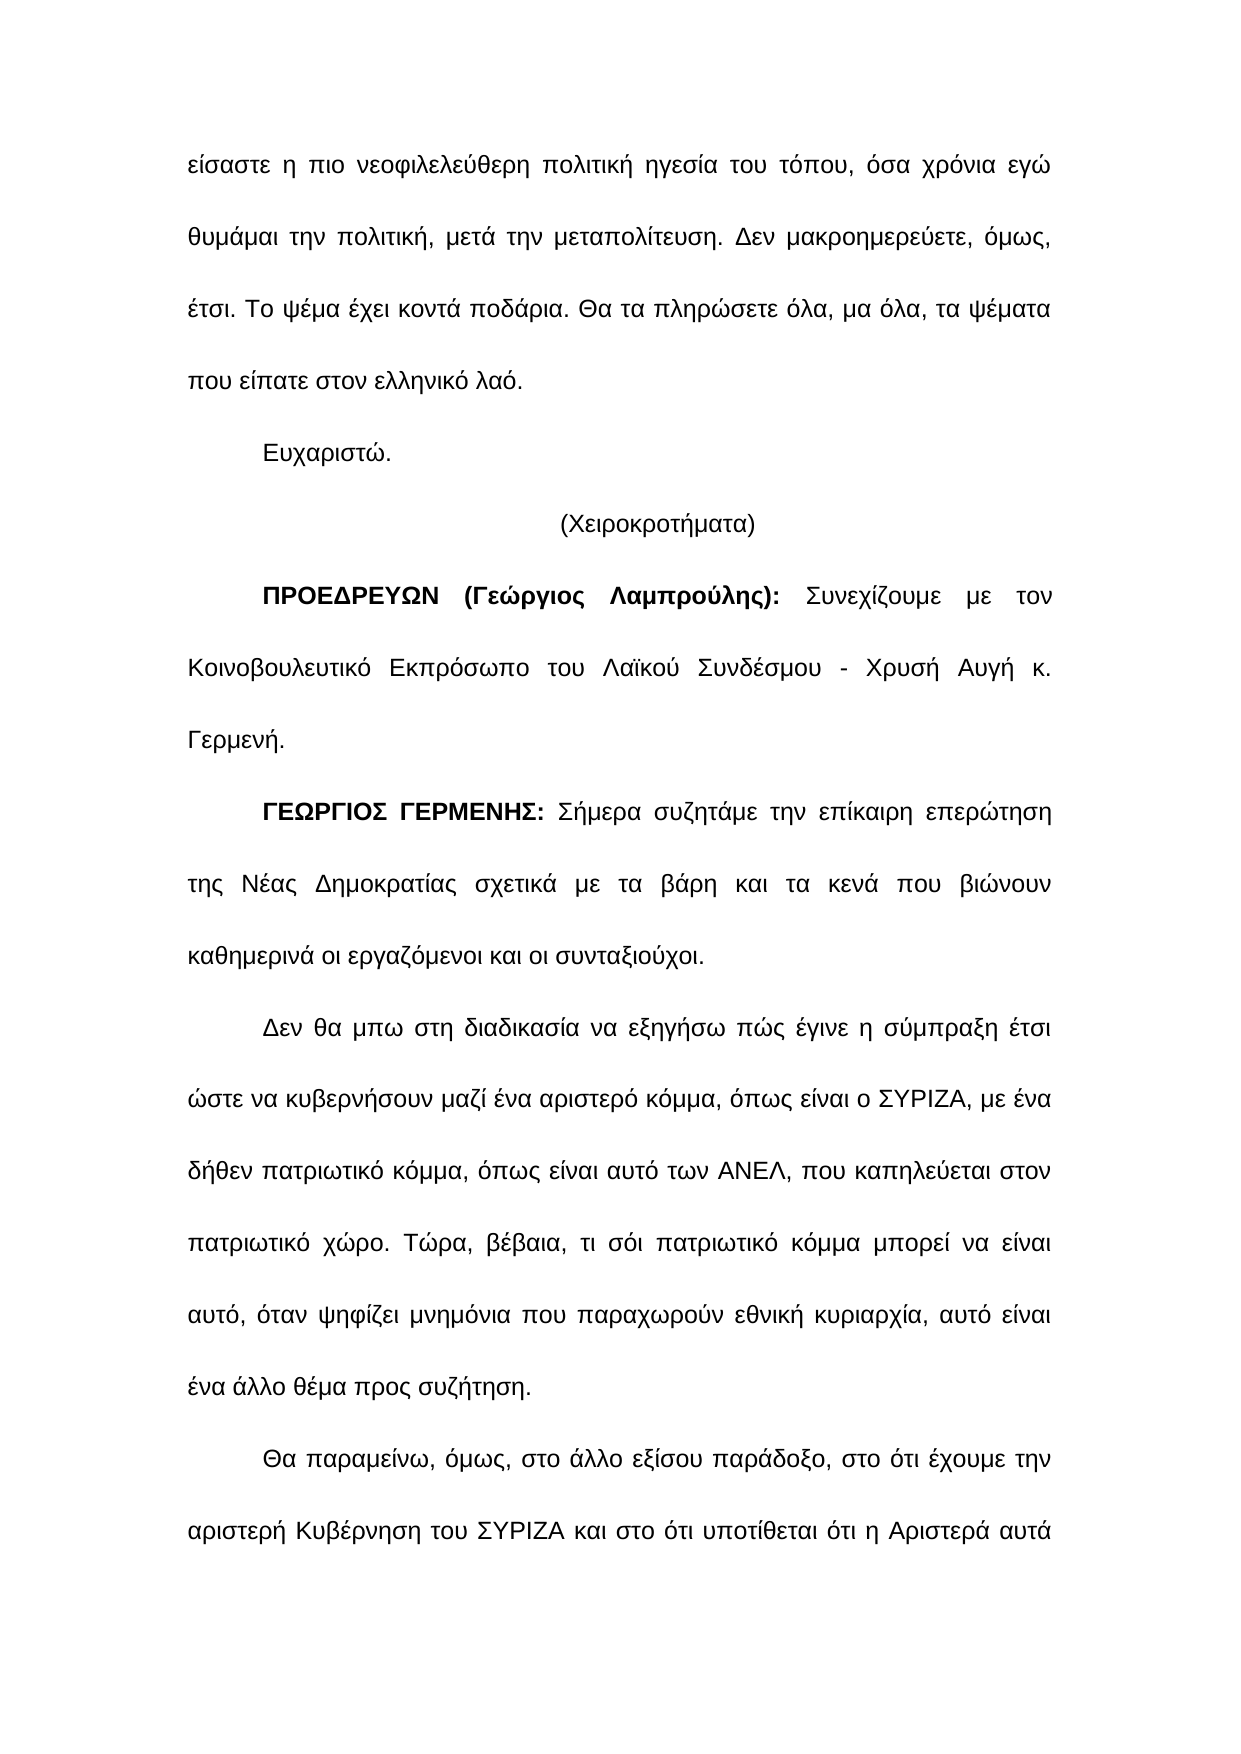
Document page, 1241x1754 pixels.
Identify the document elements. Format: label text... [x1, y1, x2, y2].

text ΓΕΩΡΓΙΟΣ ΓΕΡΜΕΝΗΣ: Σήμερα συζητάμε την επίκαιρη επερώτηση της Νέας Δημοκρατίας σχετικά με τα βάρη και τα κενά που βιώνουν καθημερινά οι εργαζόμενοι και οι συνταξιούχοι. [187, 797, 1053, 969]
text ΠΡΟΕΔΡΕΥΩΝ (Γεώργιος Λαμπρούλης): Συνεχίζουμε με τον Κοινοβουλευτικό Εκπρόσωπο του Λαϊκού Συνδέσμου - Χρυσή Αυγή κ. Γερμενή. [187, 581, 1053, 754]
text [187, 150, 1053, 394]
text Ευχαριστώ. [187, 437, 1053, 466]
text (Χειροκροτήματα) [187, 509, 1053, 538]
text Δεν θα μπω στη διαδικασία να εξηγήσω πώς έγινε η σύμπραξη έτσι ώστε να κυβερνήσουν μαζί ένα αριστερό κόμμα, όπως είναι ο ΣΥΡΙΖΑ, με ένα δήθεν πατριωτικό κόμμα, όπως είναι αυτό των ΑΝΕΛ, που καπηλεύεται στον πατριωτικό χώρο. Τώρα, βέβαια, τι σόι πατριωτικό κόμμα μπορεί να είναι αυτό, όταν ψηφίζει μνημόνια που παραχωρούν εθνική κυριαρχία, αυτό είναι ένα άλλο θέμα προς συζήτηση. [187, 1012, 1053, 1401]
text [187, 1444, 1053, 1544]
